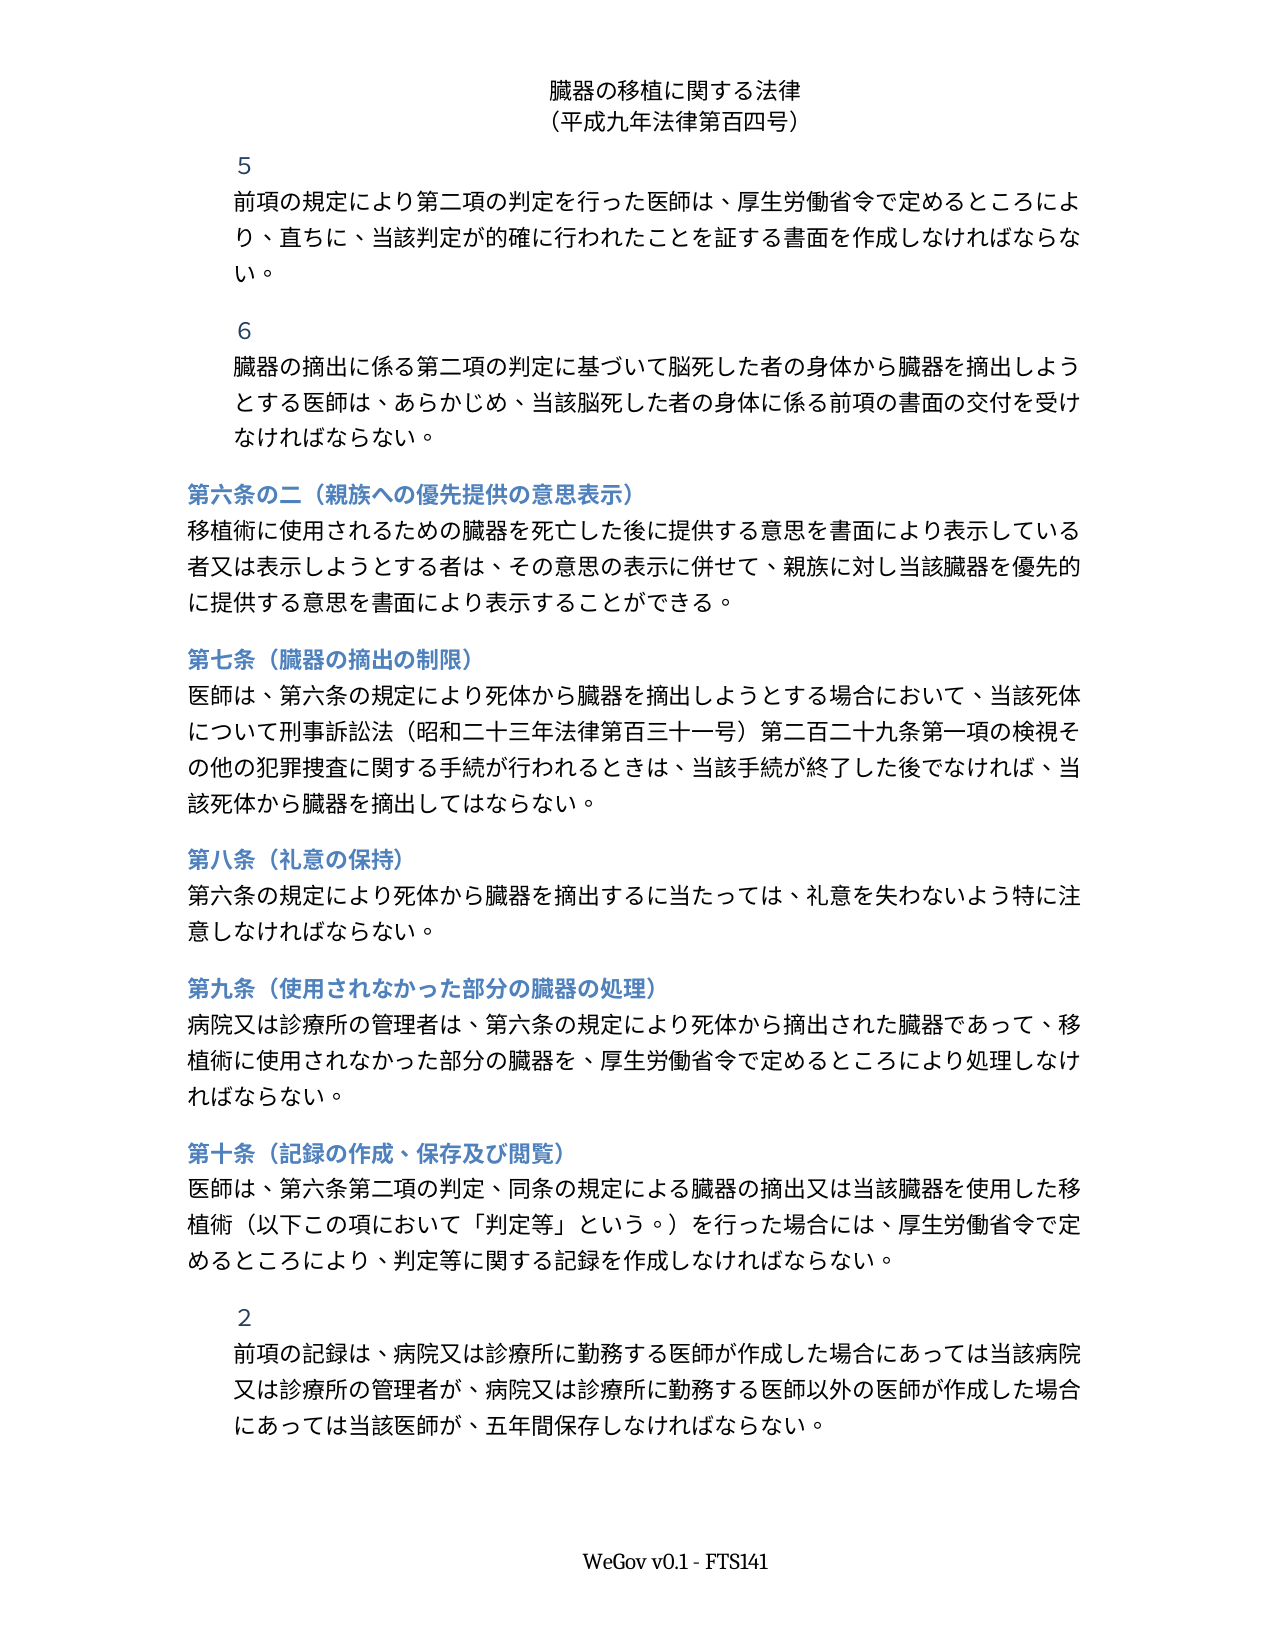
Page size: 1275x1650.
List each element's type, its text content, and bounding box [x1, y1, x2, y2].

subtitle ５ [233, 150, 1087, 181]
text 移植術に使用されるための臓器を死亡した後に提供する意思を書面により表示している者又は表示しようとする者は、その意思の表示に併せて、親族に対し当該臓器を優先的に提供する意思を書面により表示することができる。 [187, 515, 1087, 618]
subtitle ２ [233, 1302, 1087, 1333]
text 第六条の規定により死体から臓器を摘出するに当たっては、礼意を失わないよう特に注意しなければならない。 [187, 880, 1087, 947]
text 病院又は診療所の管理者は、第六条の規定により死体から摘出された臓器であって、移植術に使用されなかった部分の臓器を、厚生労働省令で定めるところにより処理しなければならない。 [187, 1009, 1087, 1112]
subtitle ６ [233, 314, 1087, 346]
subtitle 第七条（臓器の摘出の制限） [187, 644, 1087, 675]
subtitle 第九条（使用されなかった部分の臓器の処理） [187, 973, 1087, 1004]
text 医師は、第六条の規定により死体から臓器を摘出しようとする場合において、当該死体について刑事訴訟法（昭和二十三年法律第百三十一号）第二百二十九条第一項の検視その他の犯罪捜査に関する手続が行われるときは、当該手続が終了した後でなければ、当該死体から臓器を摘出してはならない。 [187, 680, 1087, 819]
subtitle 第八条（礼意の保持） [187, 844, 1087, 876]
text 医師は、第六条第二項の判定、同条の規定による臓器の摘出又は当該臓器を使用した移植術（以下この項において「判定等」という。）を行った場合には、厚生労働省令で定めるところにより、判定等に関する記録を作成しなければならない。 [187, 1173, 1087, 1277]
subtitle 第十条（記録の作成、保存及び閲覧） [187, 1137, 1087, 1169]
subtitle 第六条の二（親族への優先提供の意思表示） [187, 479, 1087, 510]
text 前項の記録は、病院又は診療所に勤務する医師が作成した場合にあっては当該病院又は診療所の管理者が、病院又は診療所に勤務する医師以外の医師が作成した場合にあっては当該医師が、五年間保存しなければならない。 [233, 1338, 1087, 1441]
text 臓器の摘出に係る第二項の判定に基づいて脳死した者の身体から臓器を摘出しようとする医師は、あらかじめ、当該脳死した者の身体に係る前項の書面の交付を受けなければならない。 [233, 351, 1087, 454]
text 前項の規定により第二項の判定を行った医師は、厚生労働省令で定めるところにより、直ちに、当該判定が的確に行われたことを証する書面を作成しなければならない。 [233, 186, 1087, 289]
